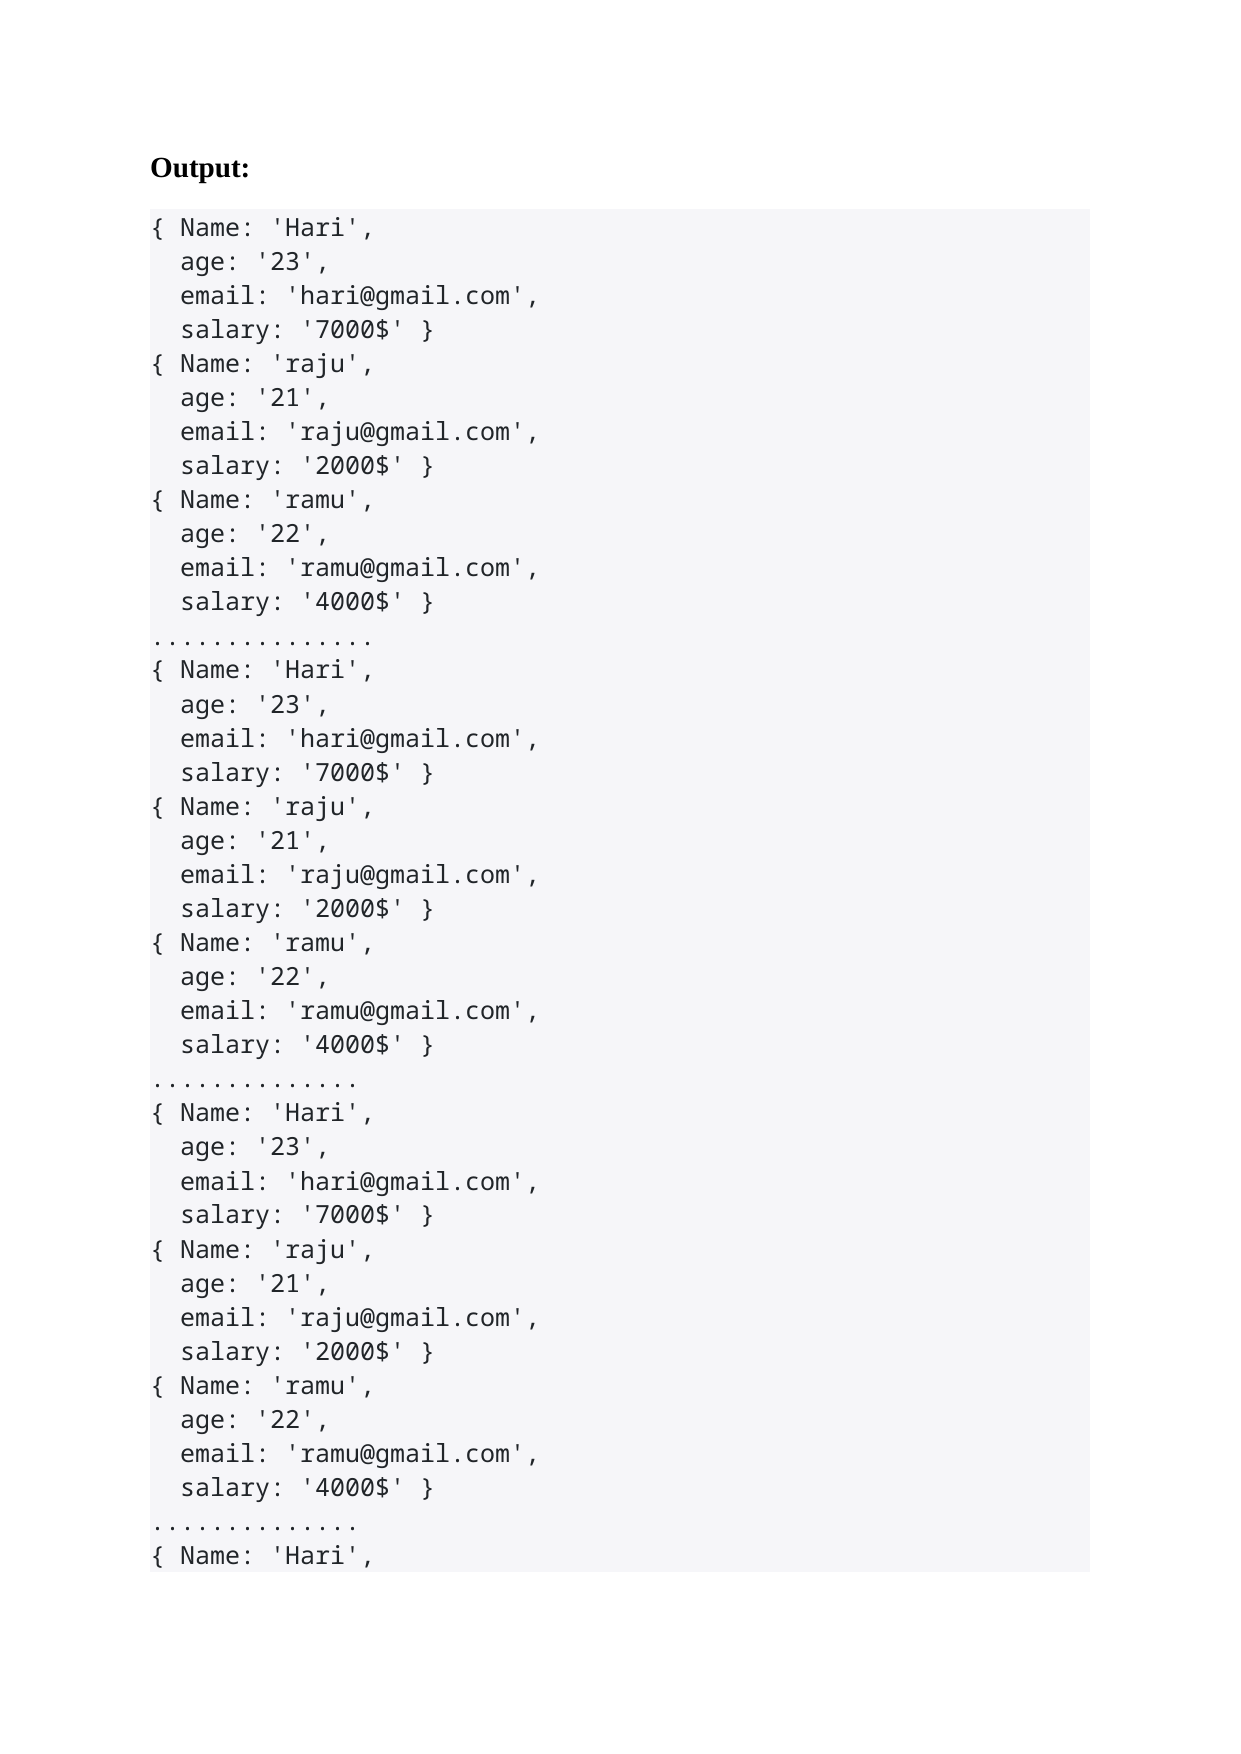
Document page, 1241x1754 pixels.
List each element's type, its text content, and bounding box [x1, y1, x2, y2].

text email: 'hari@gmail.com', [150, 1163, 1090, 1197]
text email: 'hari@gmail.com', [150, 720, 1090, 754]
text email: 'hari@gmail.com', [150, 277, 1090, 312]
text age: '21', [150, 1265, 1090, 1299]
text ............... [150, 618, 1090, 652]
text salary: '4000$' } [150, 1470, 1090, 1504]
text { Name: 'Hari', [150, 652, 1090, 686]
text age: '23', [150, 1129, 1090, 1163]
text email: 'raju@gmail.com', [150, 414, 1090, 448]
text salary: '4000$' } [150, 584, 1090, 618]
text { Name: 'raju', [150, 346, 1090, 380]
text salary: '2000$' } [150, 448, 1090, 482]
text { Name: 'Hari', [150, 1095, 1090, 1129]
text { Name: 'ramu', [150, 925, 1090, 959]
text age: '23', [150, 686, 1090, 720]
text salary: '2000$' } [150, 1333, 1090, 1367]
text salary: '7000$' } [150, 312, 1090, 346]
text salary: '7000$' } [150, 1197, 1090, 1231]
text salary: '2000$' } [150, 891, 1090, 925]
text age: '23', [150, 243, 1090, 277]
text email: 'raju@gmail.com', [150, 857, 1090, 891]
text email: 'ramu@gmail.com', [150, 993, 1090, 1027]
text { Name: 'Hari', [150, 1538, 1090, 1572]
text email: 'raju@gmail.com', [150, 1299, 1090, 1333]
text email: 'ramu@gmail.com', [150, 550, 1090, 584]
text .............. [150, 1504, 1090, 1538]
text { Name: 'ramu', [150, 1367, 1090, 1402]
text { Name: 'Hari', [150, 209, 1090, 243]
text email: 'ramu@gmail.com', [150, 1436, 1090, 1470]
text salary: '7000$' } [150, 754, 1090, 788]
text age: '22', [150, 959, 1090, 993]
text age: '21', [150, 380, 1090, 414]
text salary: '4000$' } [150, 1027, 1090, 1061]
text { Name: 'raju', [150, 788, 1090, 822]
text age: '21', [150, 822, 1090, 857]
text { Name: 'ramu', [150, 482, 1090, 516]
text age: '22', [150, 516, 1090, 550]
text .............. [150, 1061, 1090, 1095]
text Output: [150, 150, 1090, 183]
text age: '22', [150, 1402, 1090, 1436]
text { Name: 'raju', [150, 1231, 1090, 1265]
